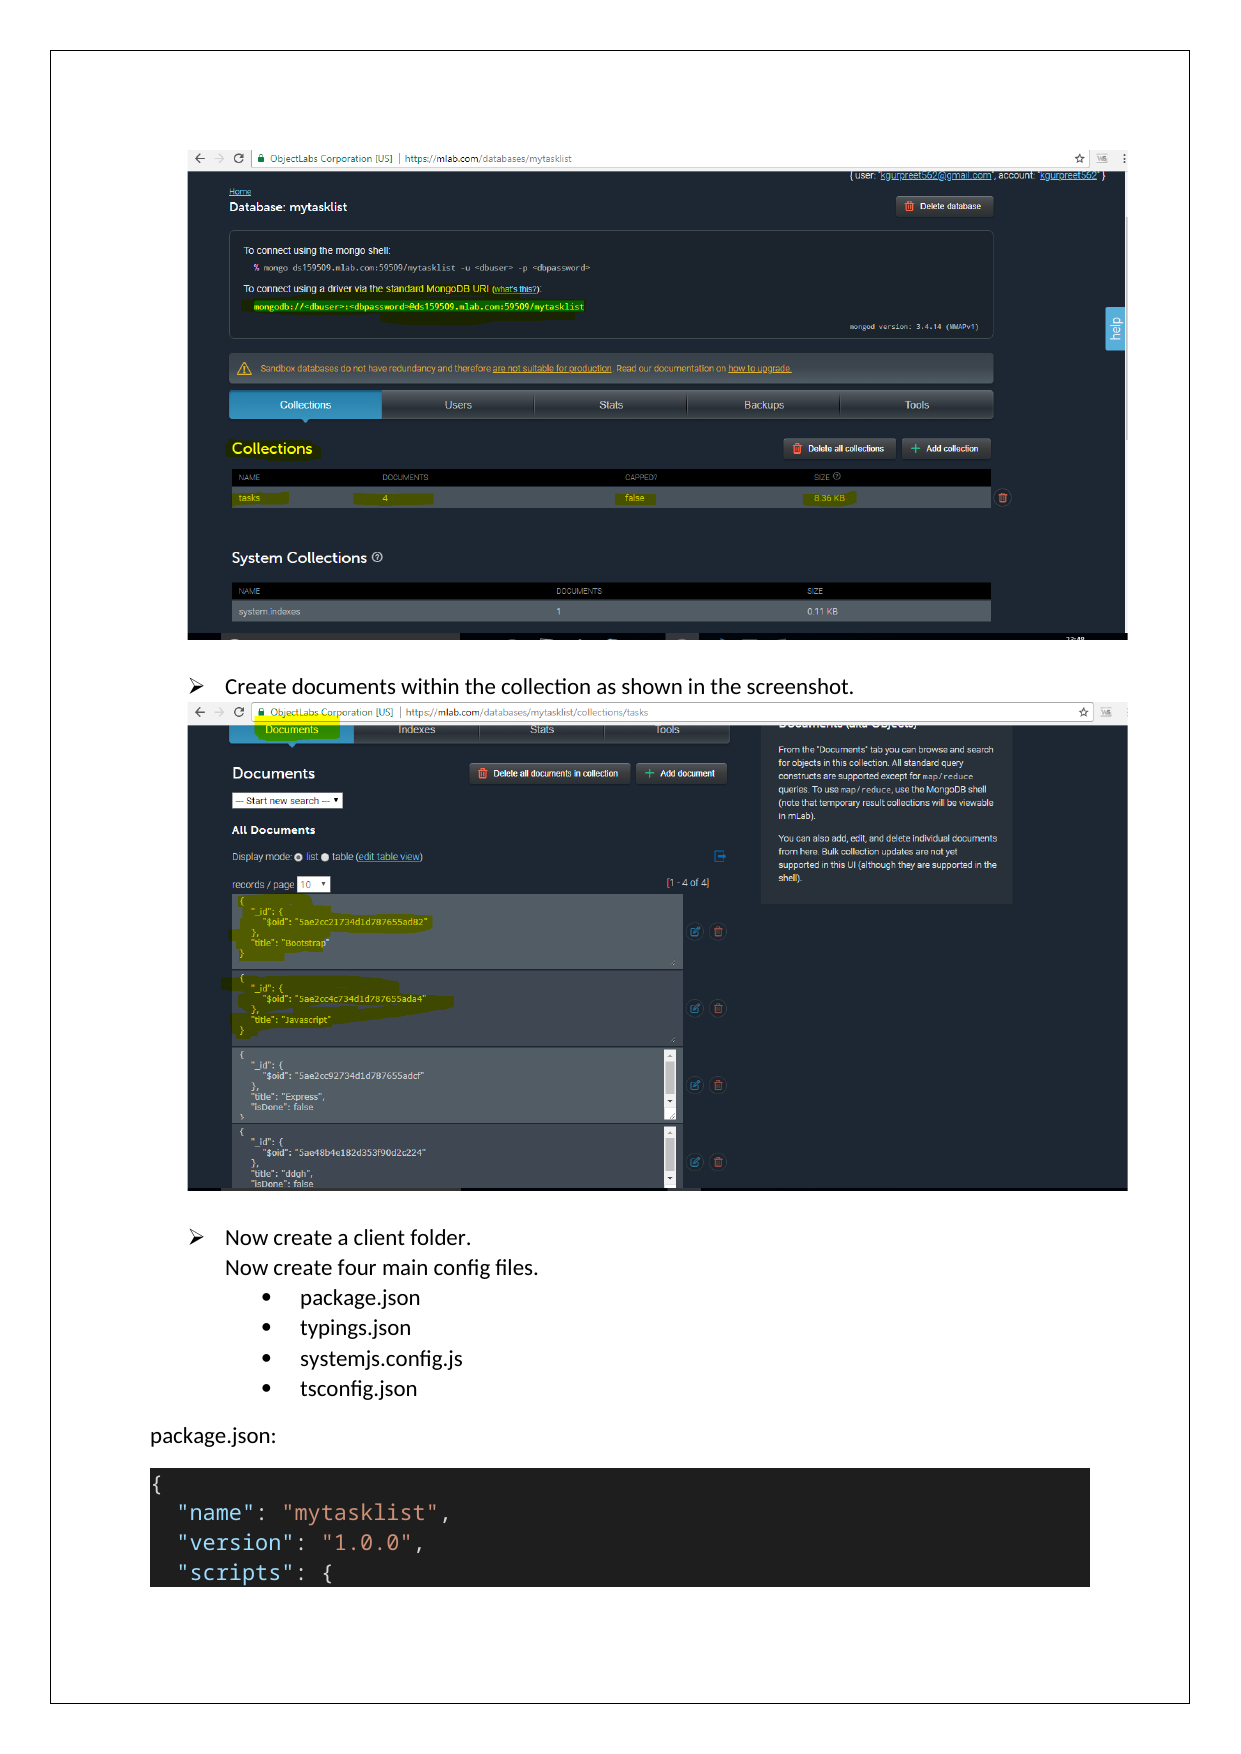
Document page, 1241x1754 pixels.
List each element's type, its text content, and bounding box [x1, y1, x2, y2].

picture [187, 702, 1128, 1191]
text "name": "mytasklist", [150, 1497, 1090, 1527]
list Now create four main config files. [225, 1253, 1090, 1281]
text package.json: [150, 1421, 1090, 1449]
list Create documents within the collection as shown in the screenshot. [187, 672, 1090, 700]
text { [150, 1468, 1090, 1497]
list tsconfig.json [262, 1374, 1090, 1402]
picture [187, 150, 1128, 640]
list Now create a client folder. [187, 1223, 1090, 1251]
text "scripts": { [150, 1557, 1090, 1587]
list package.json [262, 1283, 1090, 1311]
list systemjs.config.js [262, 1344, 1090, 1372]
list typings.json [262, 1313, 1090, 1341]
text "version": "1.0.0", [150, 1527, 1090, 1557]
